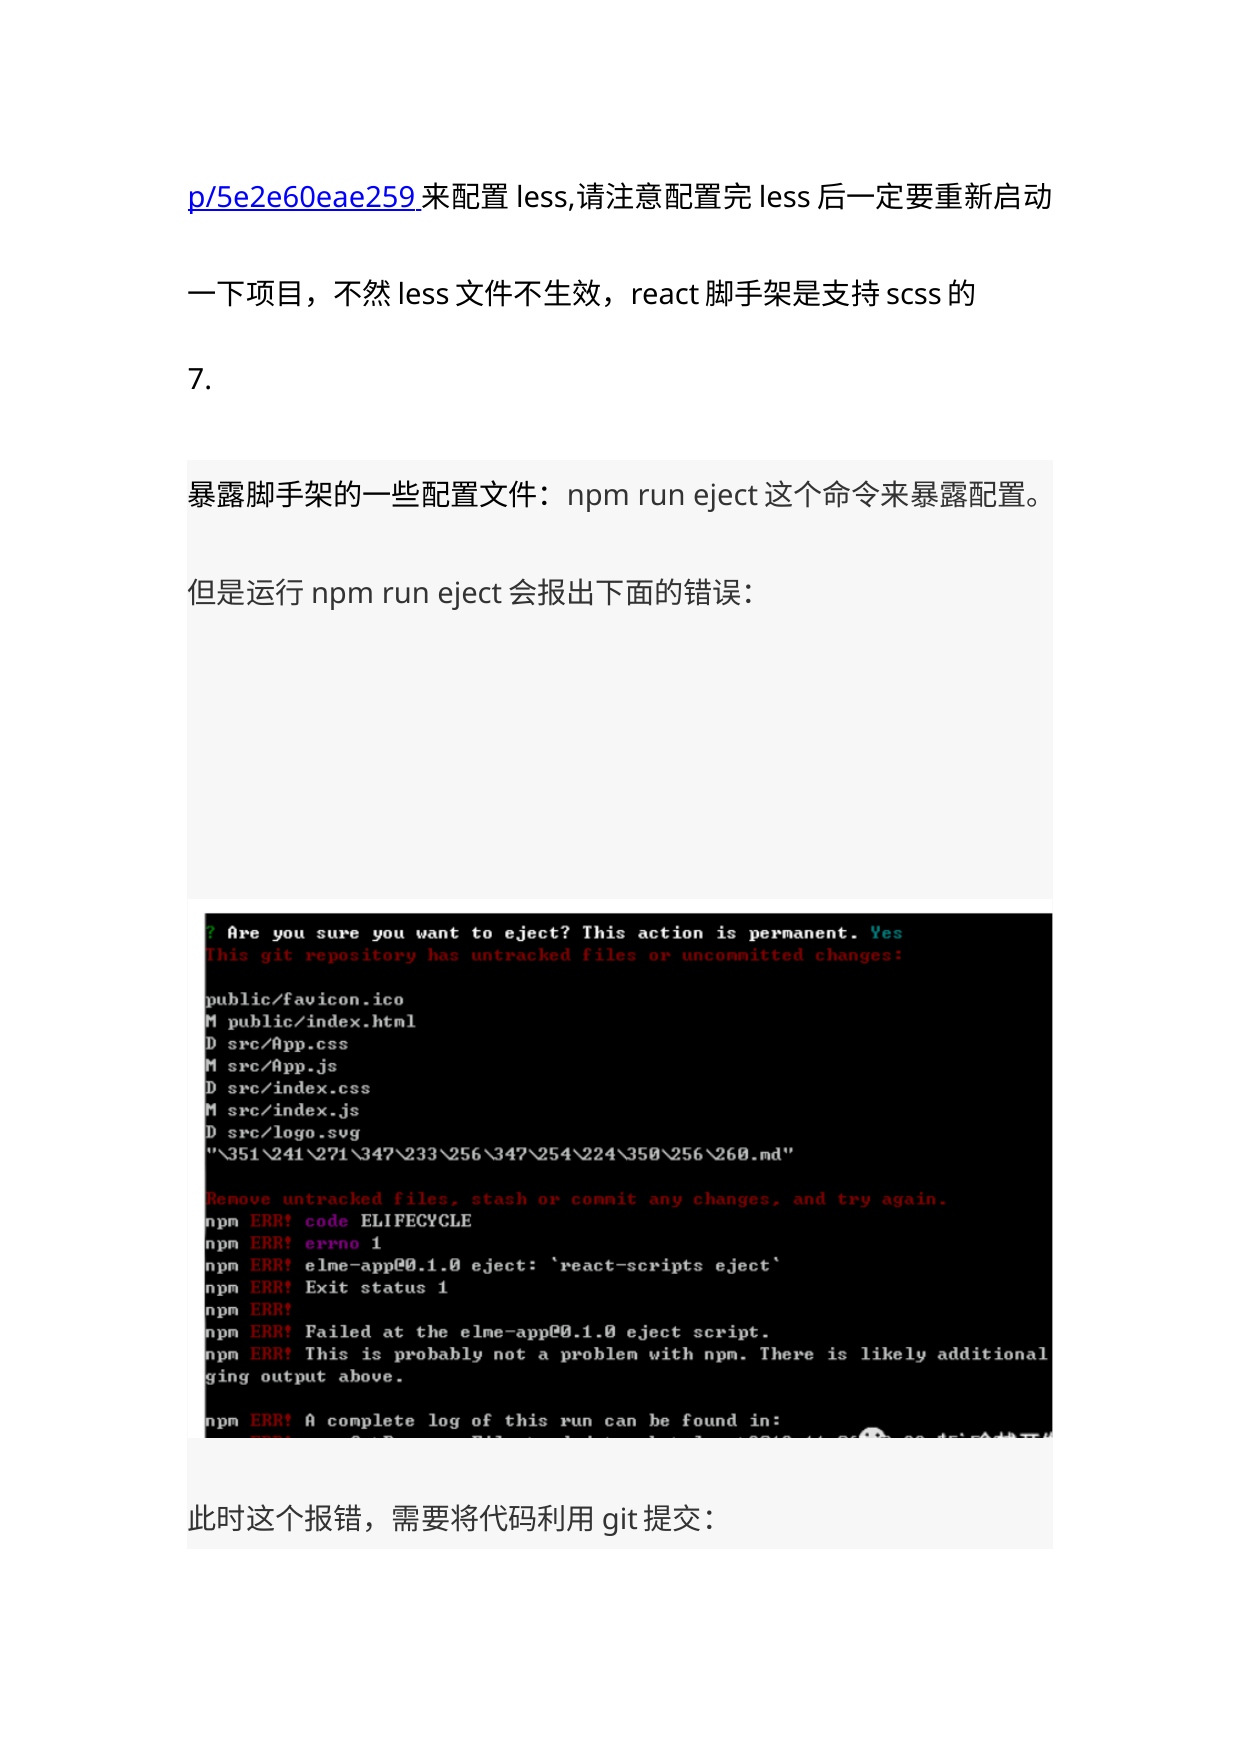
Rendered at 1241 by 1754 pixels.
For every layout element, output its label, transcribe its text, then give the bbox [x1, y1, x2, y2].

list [187, 162, 1053, 324]
text 暴露脚手架的一些配置文件：npm run eject这个命令来暴露配置。但是运行 npm run eject会报出下面的错误：此时这个报错，需要将代码利用git提交： [187, 1438, 1053, 1549]
picture [187, 899, 1053, 1438]
text 暴露脚手架的一些配置文件：npm run eject这个命令来暴露配置。但是运行 npm run eject会报出下面的错误：此时这个报错，需要将代码利用git提交： [187, 460, 1053, 899]
